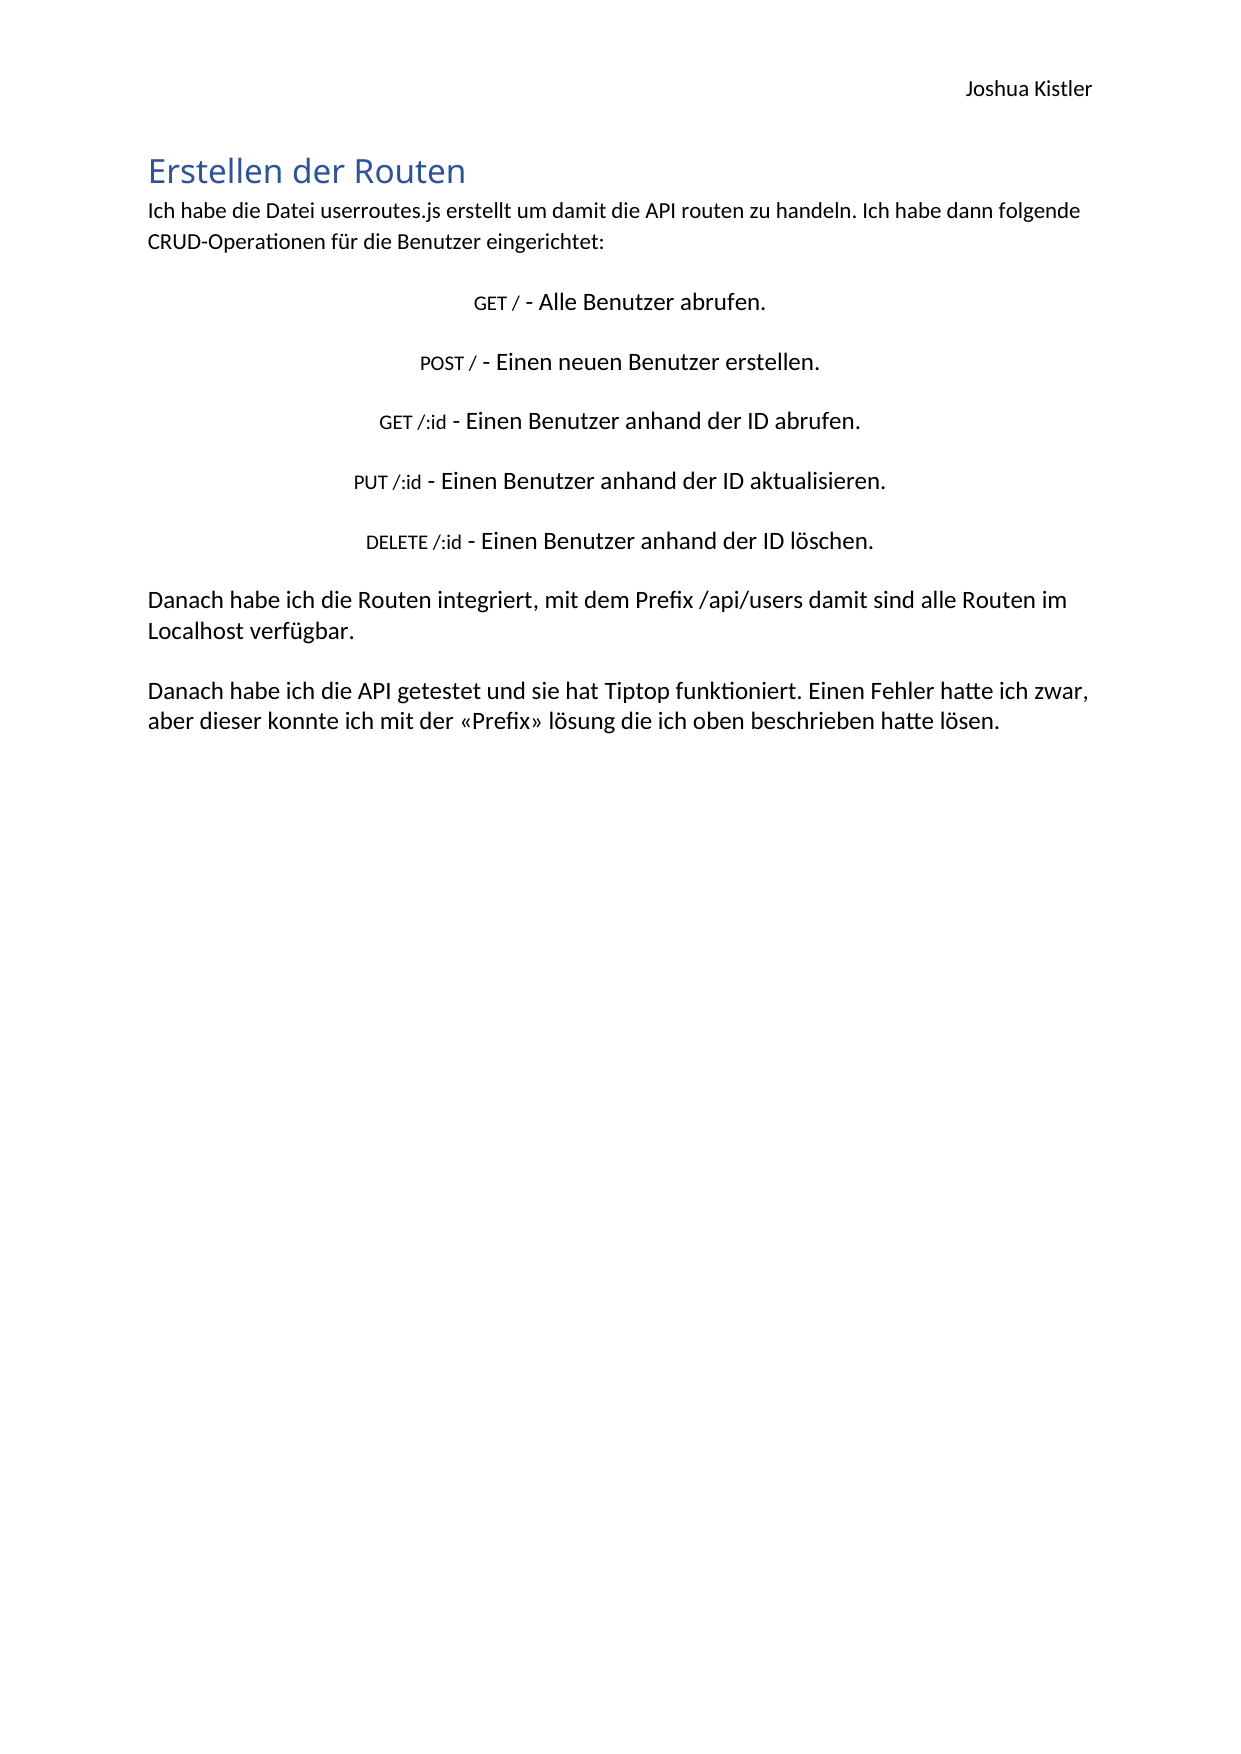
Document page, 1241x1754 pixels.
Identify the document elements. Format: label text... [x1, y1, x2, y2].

subtitle Erstellen der Routen [148, 148, 1093, 193]
text Danach habe ich die API getestet und sie hat Tiptop funktioniert. Einen Fehler hatte ich zwar, aber dieser konnte ich mit der «Prefix» lösung die ich oben beschrieben hatte lösen. [148, 675, 1093, 736]
text Danach habe ich die Routen integriert, mit dem Prefix /api/users damit sind alle Routen im Localhost verfügbar. [148, 584, 1093, 646]
text POST / - Einen neuen Benutzer erstellen. [148, 346, 1093, 376]
text GET / - Alle Benutzer abrufen. [148, 286, 1093, 317]
text PUT /:id - Einen Benutzer anhand der ID aktualisieren. [148, 465, 1093, 496]
text GET /:id - Einen Benutzer anhand der ID abrufen. [148, 406, 1093, 436]
text Ich habe die Datei userroutes.js erstellt um damit die API routen zu handeln. Ich habe dann folgende CRUD-Operationen für die Benutzer eingerichtet: [148, 197, 1093, 255]
text DELETE /:id - Einen Benutzer anhand der ID löschen. [148, 525, 1093, 555]
